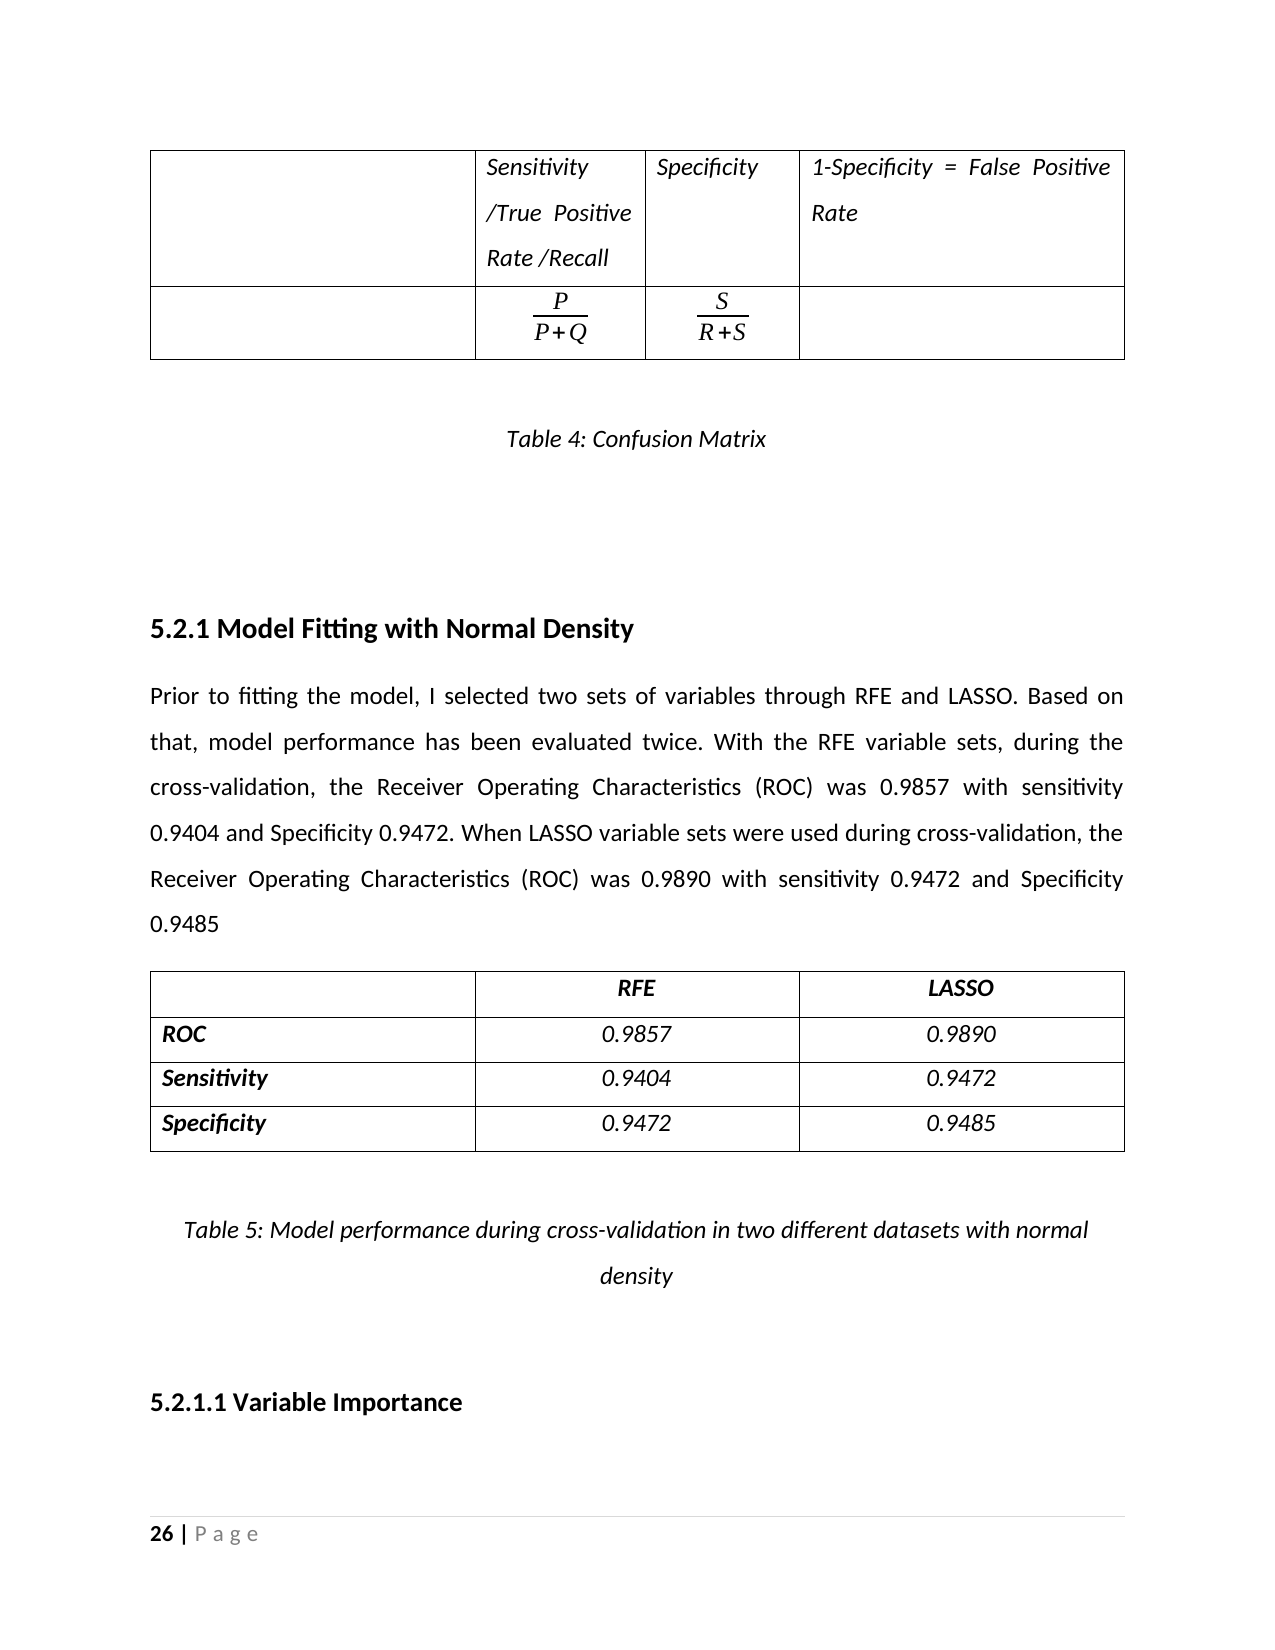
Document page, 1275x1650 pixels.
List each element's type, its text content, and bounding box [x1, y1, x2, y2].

table_cell [151, 151, 475, 286]
table_header LASSO [800, 972, 1124, 1017]
text Table 5: Model performance during cross-validation in two different datasets with normal density [150, 1214, 1125, 1291]
table_cell [800, 287, 1124, 359]
table_cell 1-Specificity = False Positive Rate [800, 151, 1124, 286]
table_cell 0.9472 [800, 1063, 1124, 1106]
table_cell Specificity [151, 1107, 475, 1151]
text 5.2.1.1 Variable Importance [150, 1385, 1125, 1418]
text Table 4: Confusion Matrix [150, 423, 1125, 453]
table_cell Specificity [646, 151, 799, 286]
table_header RFE [476, 972, 799, 1017]
table_cell 0.9857 [476, 1018, 799, 1062]
text 5.2.1 Model Fitting with Normal Density [150, 610, 1125, 646]
table_cell 0.9472 [476, 1107, 799, 1151]
table_cell [646, 287, 799, 359]
table_cell 0.9890 [800, 1018, 1124, 1062]
table_cell 0.9404 [476, 1063, 799, 1106]
table_header [151, 972, 475, 1017]
text Prior to fitting the model, I selected two sets of variables through RFE and LASSO. Based on that, model performance has been evaluated twice. With the RFE variable sets, during the cross-validation, the Receiver Operating Characteristics (ROC) was 0.9857 with sensitivity 0.9404 and Specificity 0.9472. When LASSO variable sets were used during cross-validation, the Receiver Operating Characteristics (ROC) was 0.9890 with sensitivity 0.9472 and Specificity 0.9485 [150, 680, 1125, 939]
table_cell [476, 287, 645, 359]
table_cell 0.9485 [800, 1107, 1124, 1151]
table_cell [151, 287, 475, 359]
table_cell Sensitivity /True Positive Rate /Recall [476, 151, 645, 286]
table_cell Sensitivity [151, 1063, 475, 1106]
table_cell ROC [151, 1018, 475, 1062]
